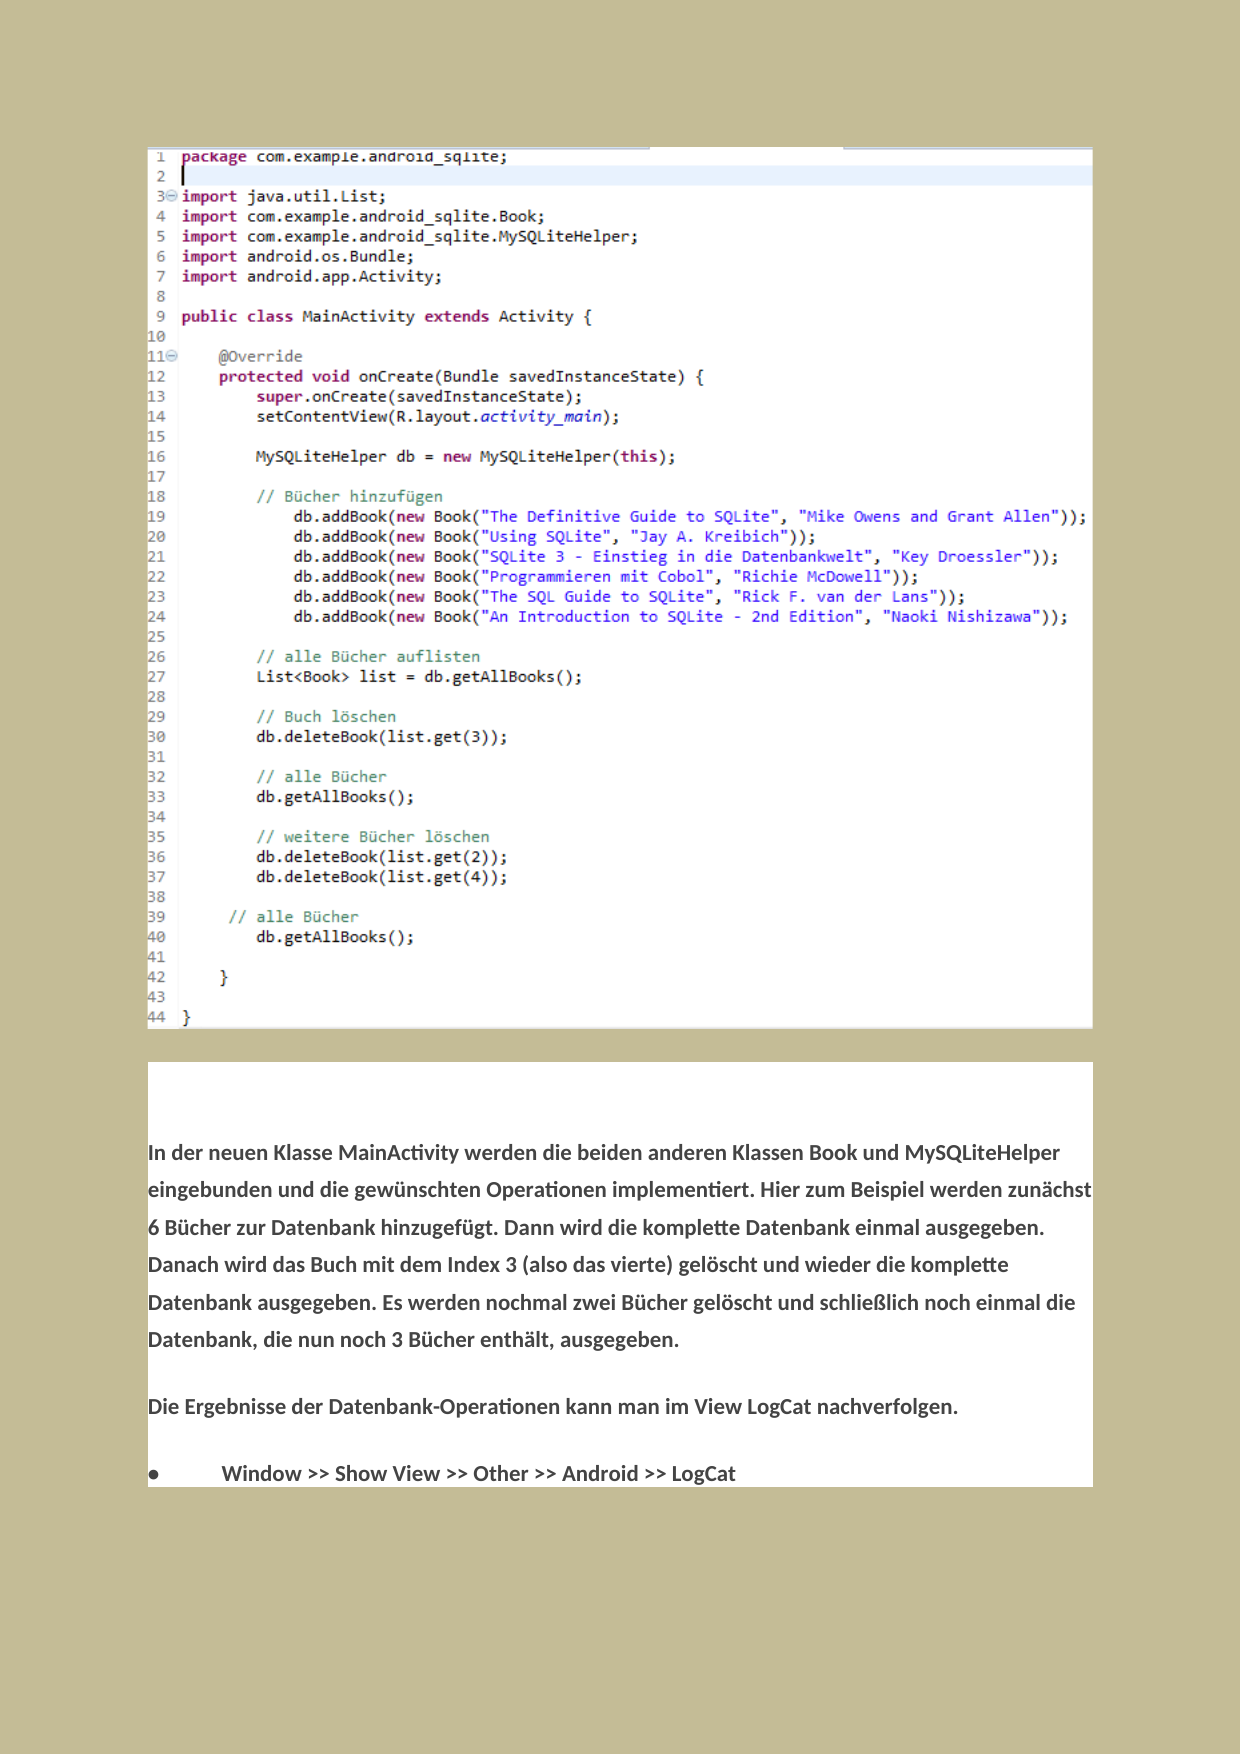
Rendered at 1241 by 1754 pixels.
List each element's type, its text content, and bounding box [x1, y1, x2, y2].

text In der neuen Klasse MainActivity werden die beiden anderen Klassen Book und MySQLiteHelper eingebunden und die gewünschten Operationen implementiert. Hier zum Beispiel werden zunächst 6 Bücher zur Datenbank hinzugefügt. Dann wird die komplette Datenbank einmal ausgegeben. Danach wird das Buch mit dem Index 3 (also das vierte) gelöscht und wieder die komplette Datenbank ausgegeben. Es werden nochmal zwei Bücher gelöscht und schließlich noch einmal die Datenbank, die nun noch 3 Bücher enthält, ausgegeben. [148, 1128, 1093, 1353]
text • Window >> Show View >> Other >> Android >> LogCat [148, 1449, 1093, 1487]
text Die Ergebnisse der Datenbank-Operationen kann man im View LogCat nachverfolgen. [148, 1383, 1093, 1420]
picture [147, 147, 1093, 1029]
